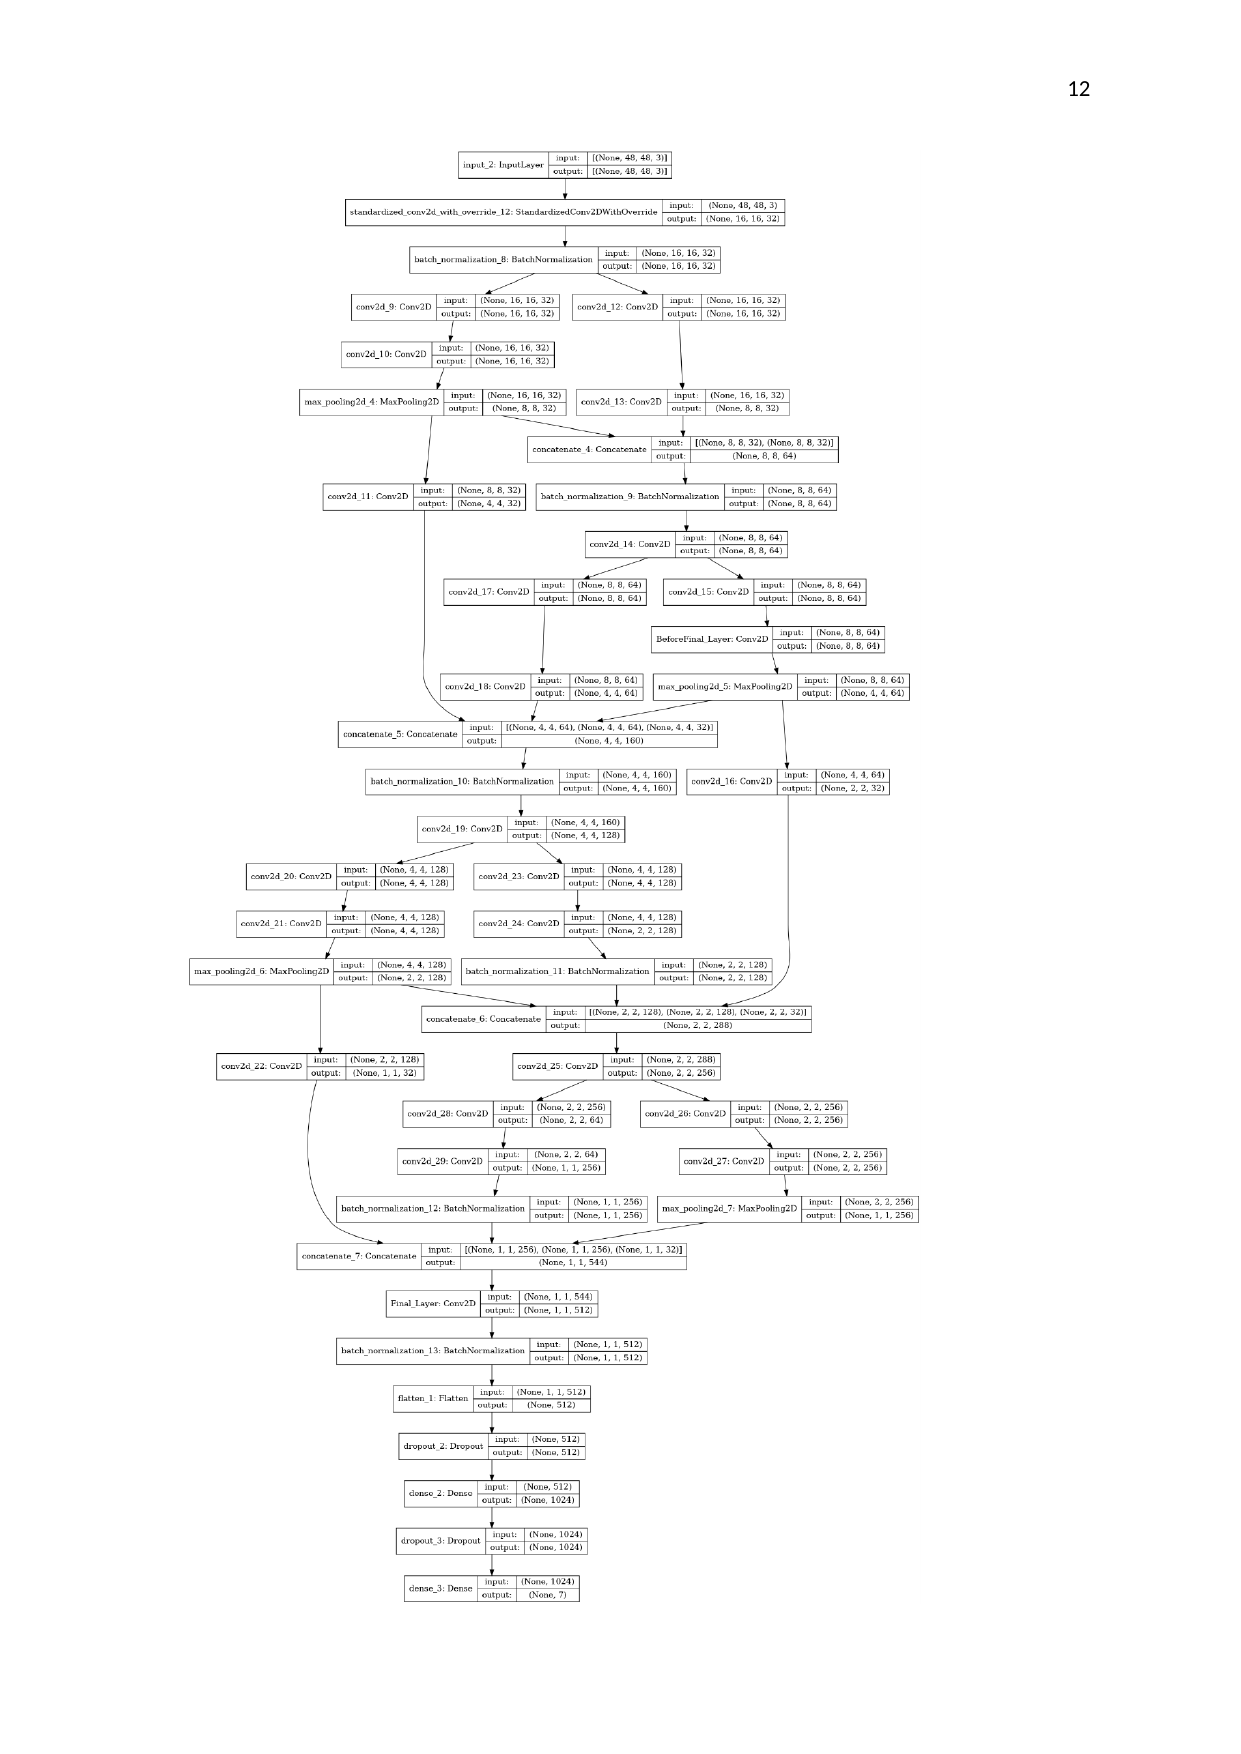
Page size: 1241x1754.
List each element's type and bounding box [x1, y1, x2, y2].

picture [187, 150, 921, 1604]
